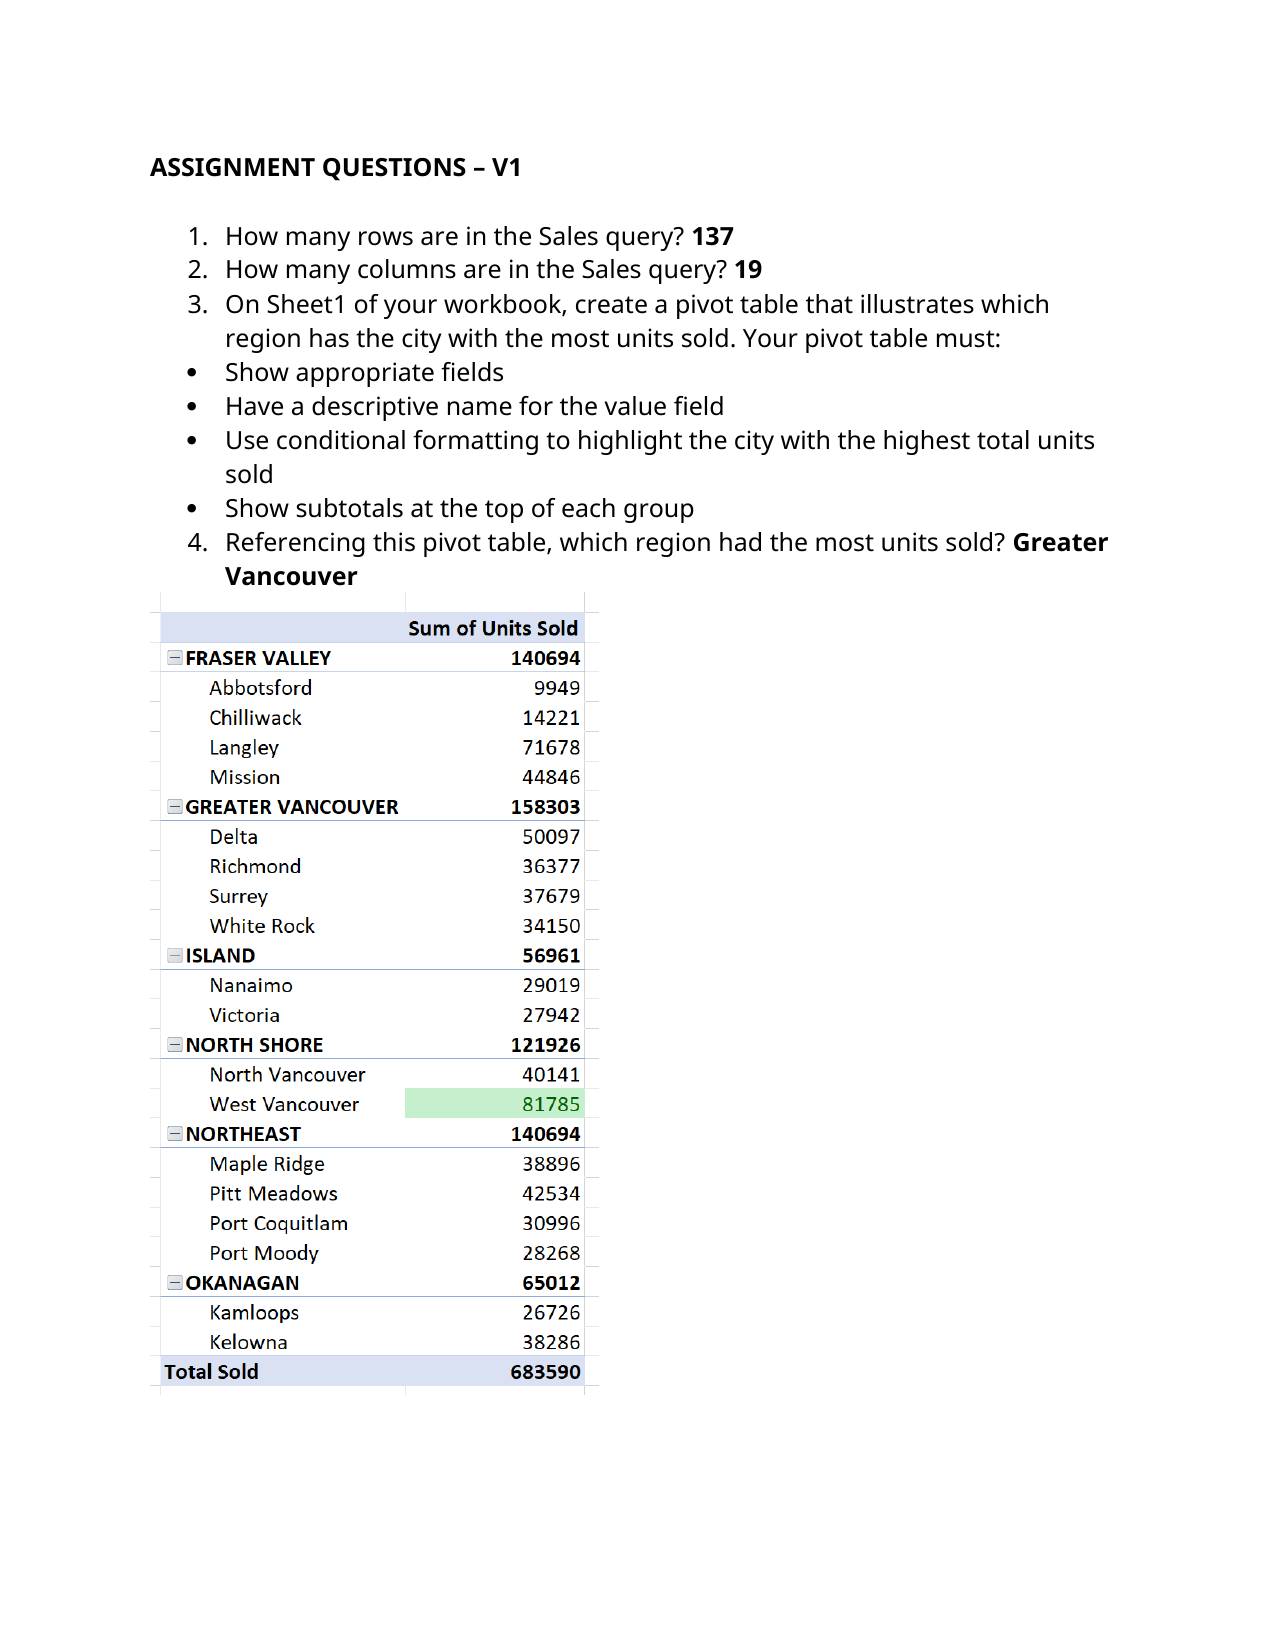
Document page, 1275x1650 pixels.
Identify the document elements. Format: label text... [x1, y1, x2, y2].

list Referencing this pivot table, which region had the most units sold? Greater Vancouver [187, 525, 1125, 593]
list Have a descriptive name for the value field [187, 388, 1125, 422]
list Show subtotals at the top of each group [187, 491, 1125, 525]
list Show appropriate fields [187, 354, 1125, 388]
text ASSIGNMENT QUESTIONS – V1 [150, 150, 1125, 184]
picture [150, 592, 600, 1395]
list How many rows are in the Sales query? 137 [187, 218, 1125, 252]
list On Sheet1 of your workbook, create a pivot table that illustrates which region has the city with the most units sold. Your pivot table must: [187, 286, 1125, 354]
list How many columns are in the Sales query? 19 [187, 252, 1125, 286]
list Use conditional formatting to highlight the city with the highest total units sold [187, 422, 1125, 491]
